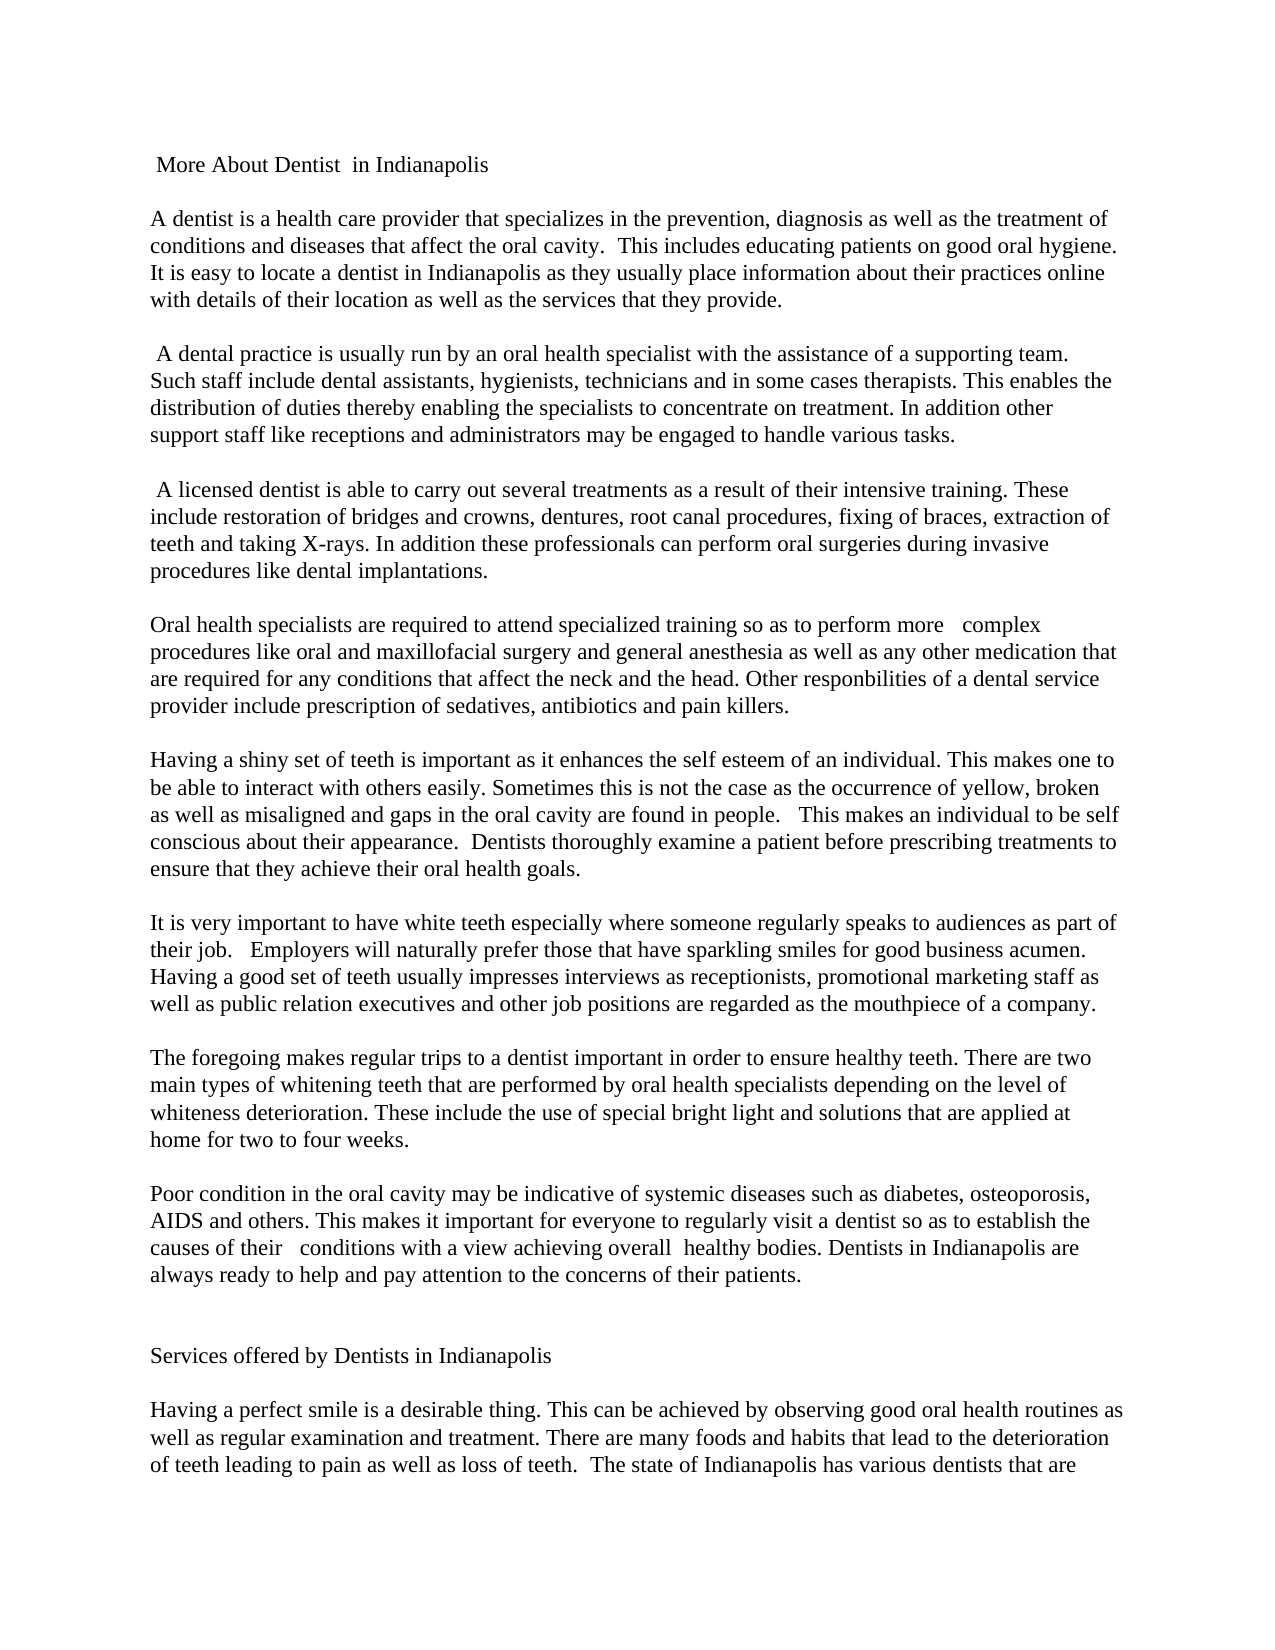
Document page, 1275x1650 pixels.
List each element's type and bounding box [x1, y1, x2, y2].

text [150, 150, 1125, 1477]
